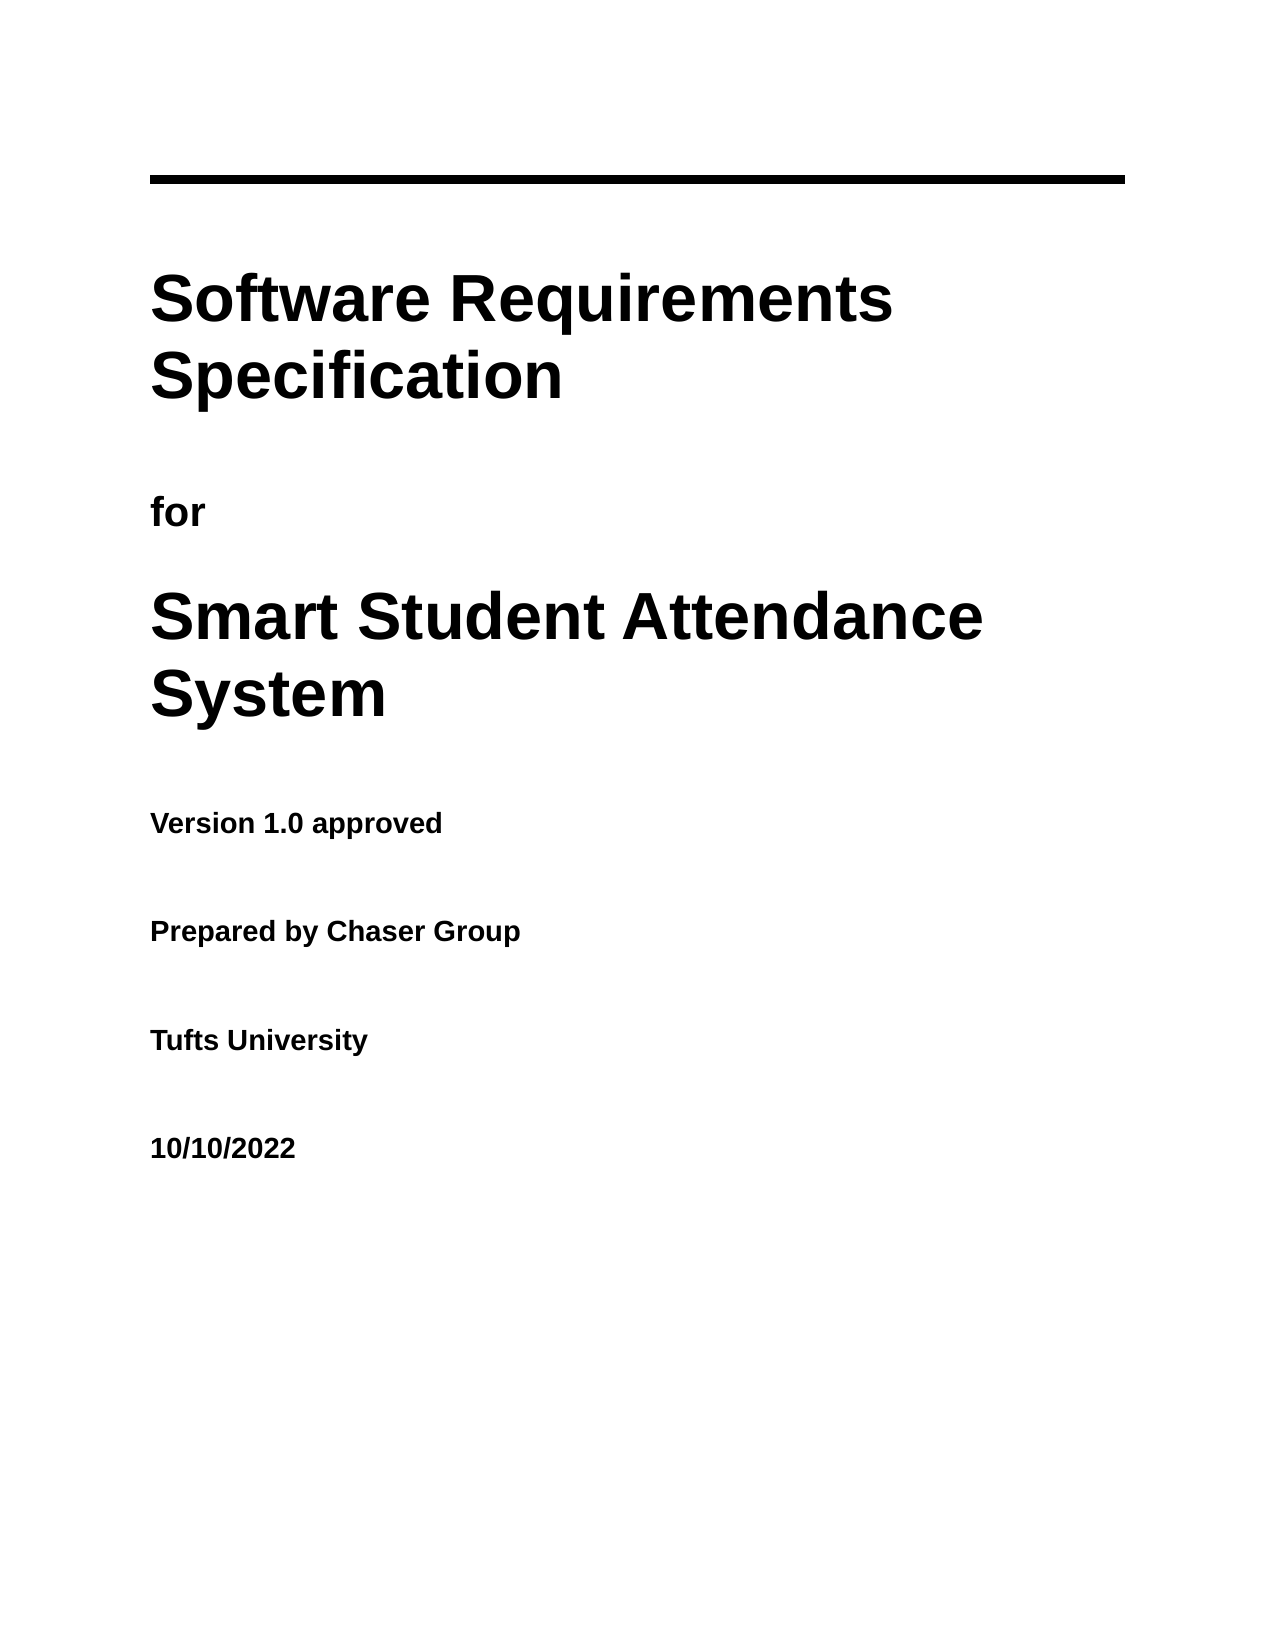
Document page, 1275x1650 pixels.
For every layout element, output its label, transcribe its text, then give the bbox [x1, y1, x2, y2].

text Version 1.0 approved [150, 806, 1125, 839]
title for [150, 488, 1125, 536]
text Tufts University [150, 1023, 1125, 1056]
title Software Requirements Specification [150, 259, 1125, 413]
text 10/10/2022 [150, 1131, 1125, 1165]
text Prepared by Chaser Group [150, 914, 1125, 948]
title Smart Student Attendance System [150, 577, 1125, 731]
